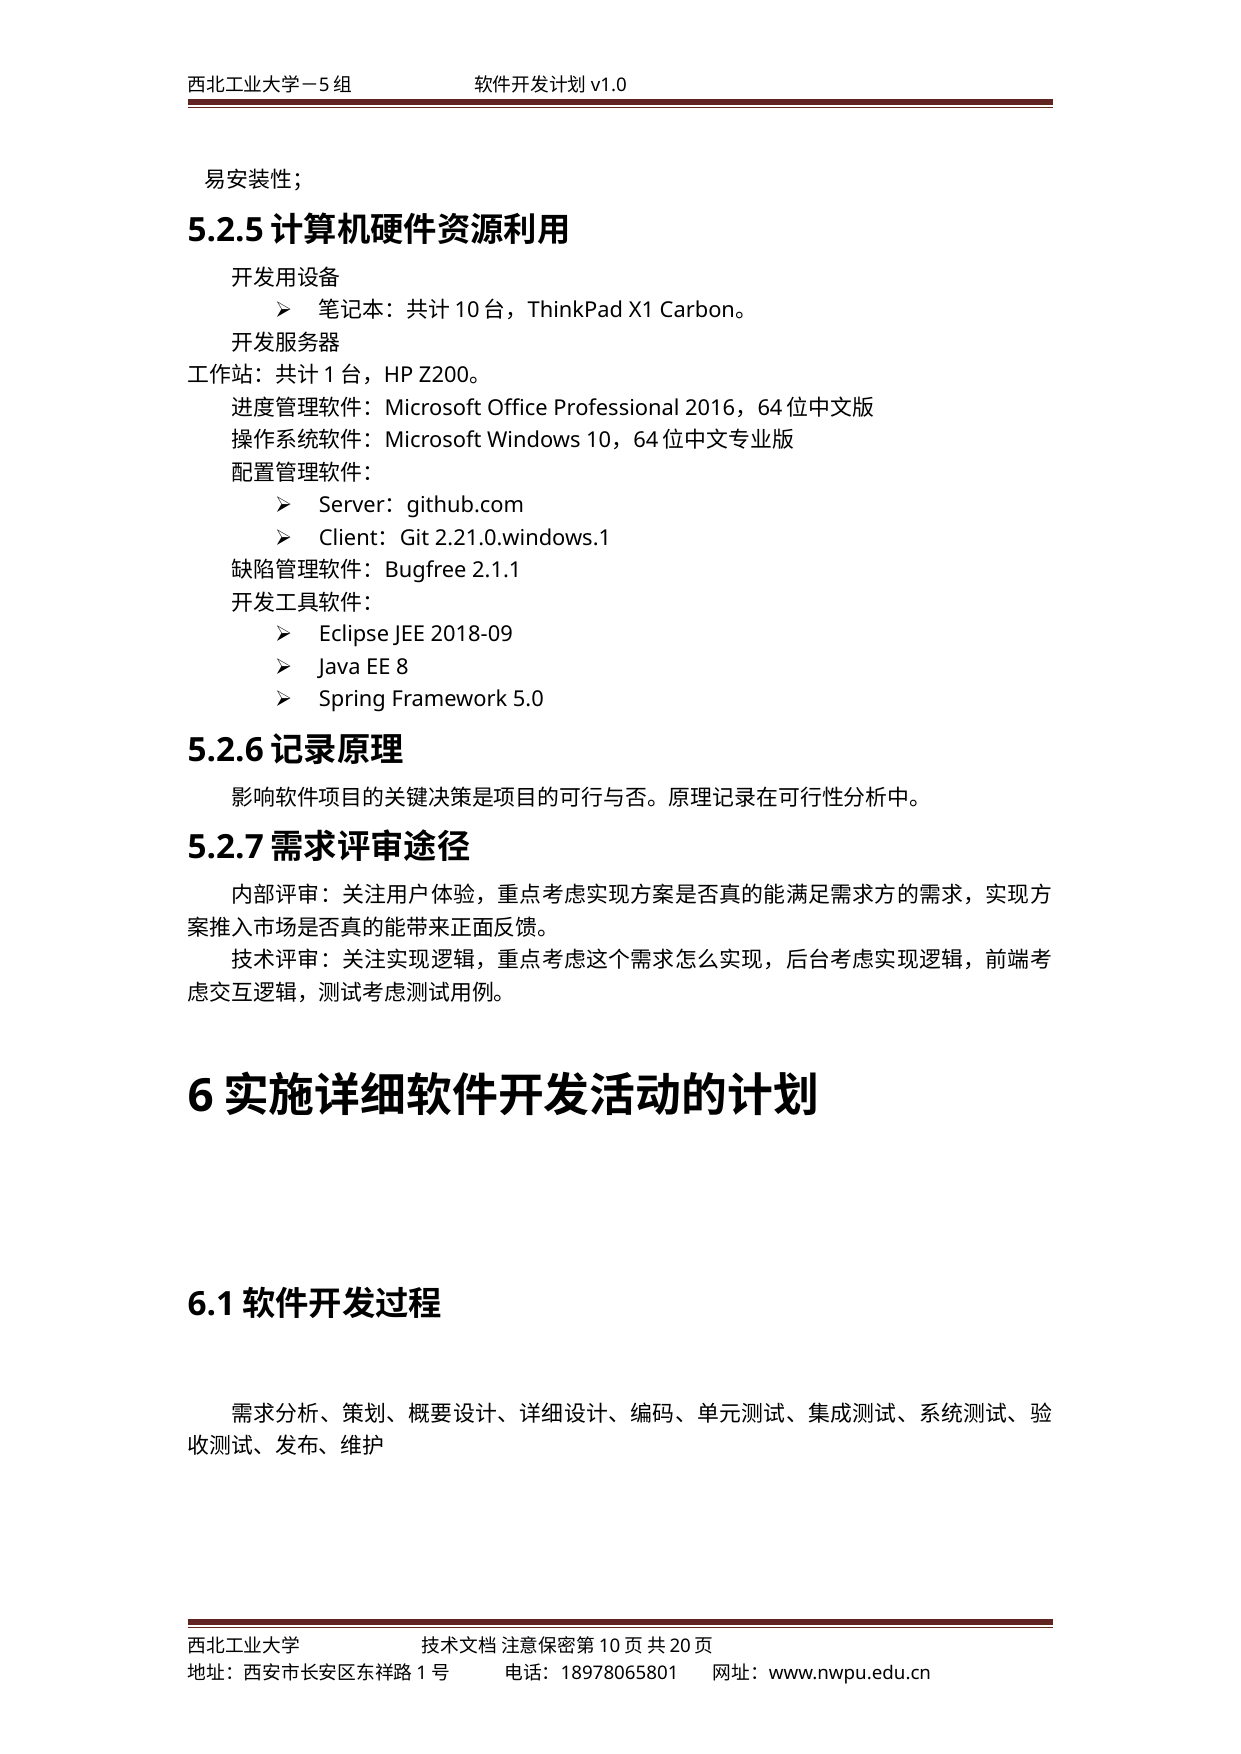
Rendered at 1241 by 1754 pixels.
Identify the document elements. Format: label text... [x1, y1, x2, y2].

text 操作系统软件：Microsoft Windows 10，64位中文专业版 [187, 422, 1053, 454]
text 开发服务器 [187, 324, 1053, 357]
text 进度管理软件：Microsoft Office Professional 2016，64位中文版 [187, 389, 1053, 422]
list Server：github.com [275, 487, 1053, 519]
list 5.2.5计算机硬件资源利用 [187, 194, 1053, 259]
text 开发用设备 [187, 259, 1053, 292]
text 配置管理软件： [187, 454, 1053, 487]
list Client：Git 2.21.0.windows.1 [275, 519, 1053, 552]
subtitle 6.1软件开发过程 [187, 1268, 1053, 1333]
list 易安装性； [187, 162, 1053, 194]
list Eclipse JEE 2018-09 [275, 617, 1053, 649]
list 5.2.6记录原理 [187, 714, 1053, 779]
list 5.2.7需求评审途径 [187, 812, 1053, 877]
list Spring Framework 5.0 [275, 682, 1053, 714]
list Java EE 8 [275, 649, 1053, 682]
text 需求分析、策划、概要设计、详细设计、编码、单元测试、集成测试、系统测试、验收测试、发布、维护 [187, 1395, 1053, 1460]
list 影响软件项目的关键决策是项目的可行与否。原理记录在可行性分析中。 [187, 779, 1053, 812]
list 笔记本：共计10台，ThinkPad X1 Carbon。 [275, 292, 1053, 324]
list 技术评审：关注实现逻辑，重点考虑这个需求怎么实现，后台考虑实现逻辑，前端考虑交互逻辑，测试考虑测试用例。 [187, 942, 1053, 1007]
text 开发工具软件： [187, 584, 1053, 617]
list 内部评审：关注用户体验，重点考虑实现方案是否真的能满足需求方的需求，实现方案推入市场是否真的能带来正面反馈。 [187, 877, 1053, 942]
text 缺陷管理软件：Bugfree 2.1.1 [187, 552, 1053, 584]
list 工作站：共计1台，HP Z200。 [187, 357, 1053, 389]
subtitle 6实施详细软件开发活动的计划 [187, 1042, 1053, 1140]
